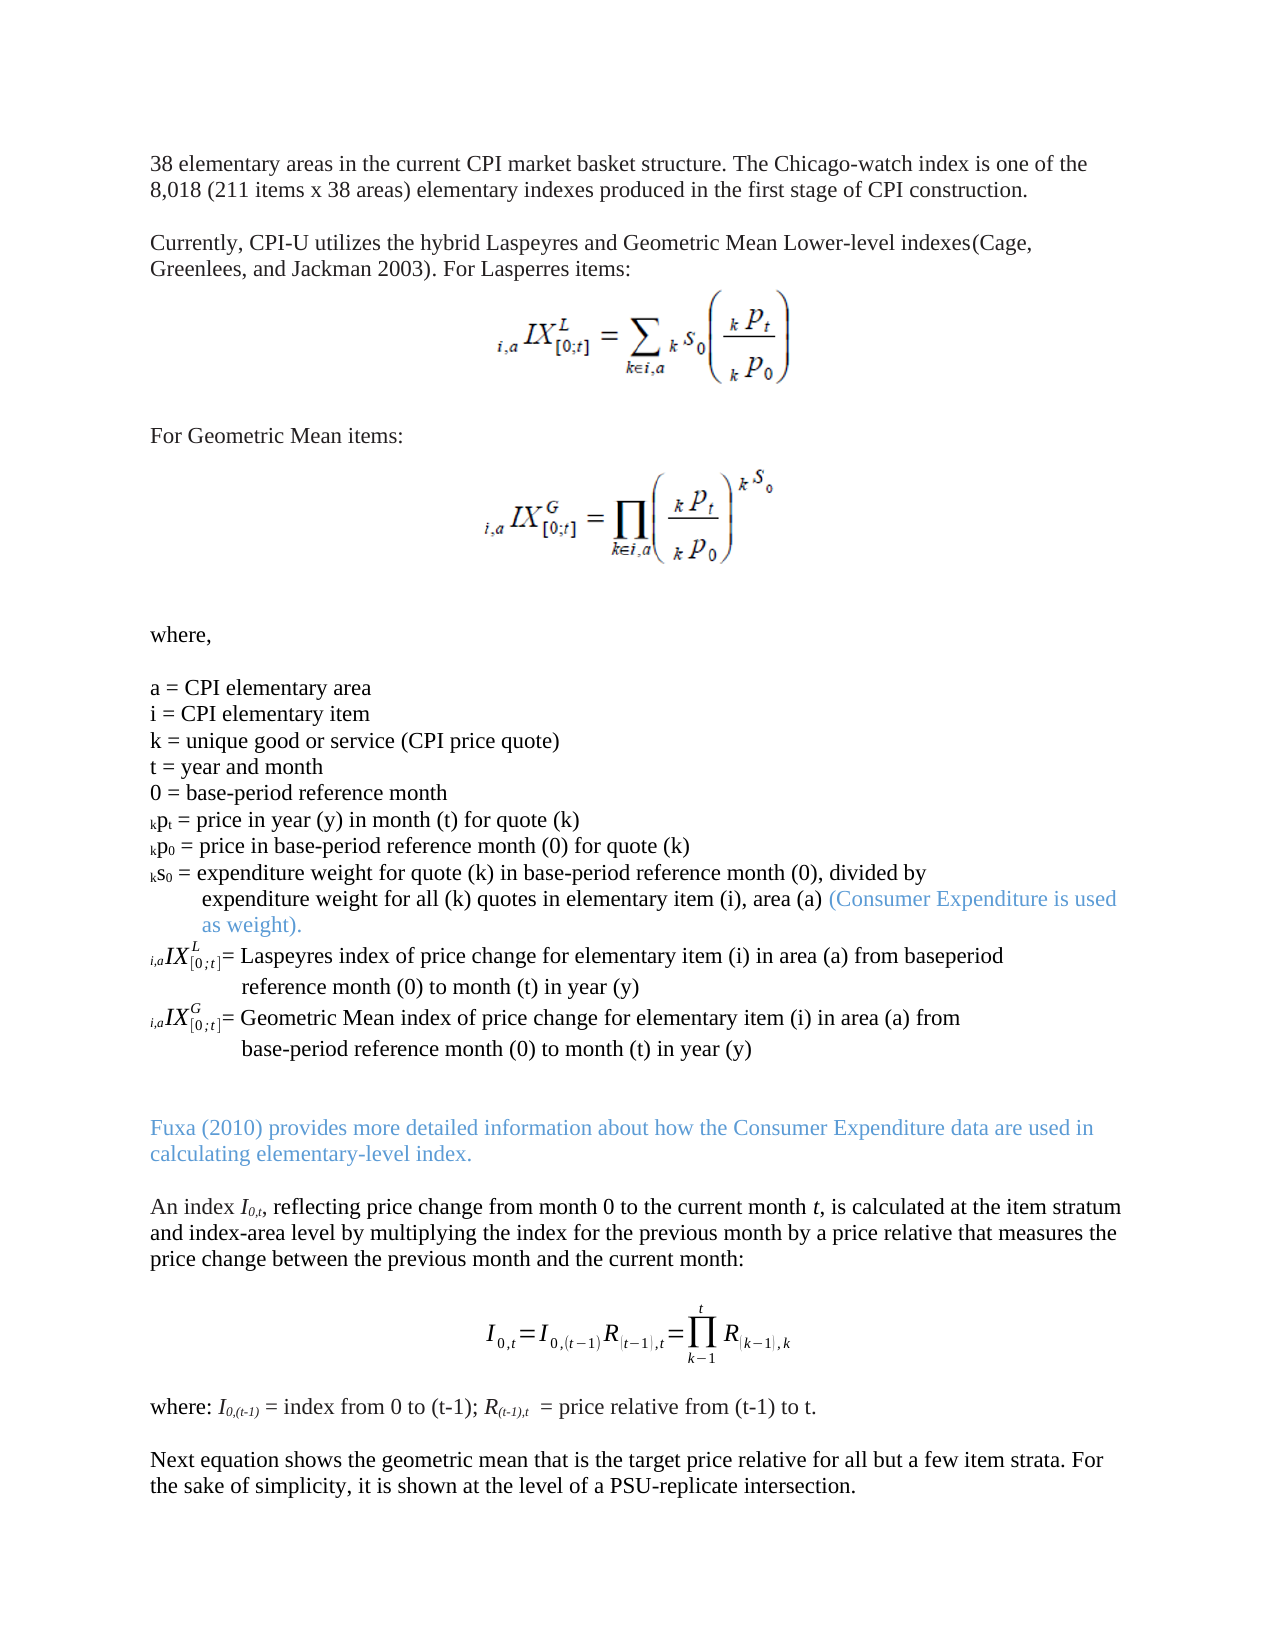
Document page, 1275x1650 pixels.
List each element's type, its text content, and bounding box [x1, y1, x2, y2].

text kp0 = price in base-period reference month (0) for quote (k) [150, 832, 1125, 858]
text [150, 150, 1125, 203]
text Currently, CPI-U utilizes the hybrid Laspeyres and Geometric Mean Lower-level indexes(Cage, Greenlees, and Jackman 2003). For Lasperres items: [150, 229, 1125, 282]
text For Geometric Mean items: [150, 422, 1125, 449]
text k = unique good or service (CPI price quote) [150, 727, 1125, 753]
text ks0 = expenditure weight for quote (k) in base-period reference month (0), divided by [150, 858, 1125, 885]
picture [468, 281, 807, 397]
text kpt = price in year (y) in month (t) for quote (k) [150, 806, 1125, 832]
text where, [150, 621, 1125, 648]
text i,a= Laspeyres index of price change for elementary item (i) in area (a) from baseperiod [150, 938, 1125, 973]
text expenditure weight for all (k) quotes in elementary item (i), area (a) (Consumer Expenditure is used as weight). [202, 885, 1125, 938]
text i = CPI elementary item [150, 700, 1125, 727]
text 0 = base-period reference month [150, 779, 1125, 806]
text Next equation shows the geometric mean that is the target price relative for all but a few item strata. For the sake of simplicity, it is shown at the level of a PSU-replicate intersection. [150, 1446, 1125, 1499]
text t = year and month [150, 753, 1125, 779]
text An index I0,t, reflecting price change from month 0 to the current month t, is calculated at the item stratum and index-area level by multiplying the index for the previous month by a price relative that measures the price change between the previous month and the current month: [150, 1193, 1125, 1272]
text i,a= Geometric Mean index of price change for elementary item (i) in area (a) from [150, 999, 1125, 1034]
text a = CPI elementary area [150, 674, 1125, 700]
text base-period reference month (0) to month (t) in year (y) [150, 1034, 1125, 1061]
text Fuxa (2010) provides more detailed information about how the Consumer Expenditure data are used in calculating elementary-level index. [150, 1114, 1125, 1166]
picture [461, 448, 815, 595]
text reference month (0) to month (t) in year (y) [150, 973, 1125, 999]
text where: I0,(t-1) = index from 0 to (t-1); R(t-1),t = price relative from (t-1) to t. [150, 1393, 1125, 1420]
